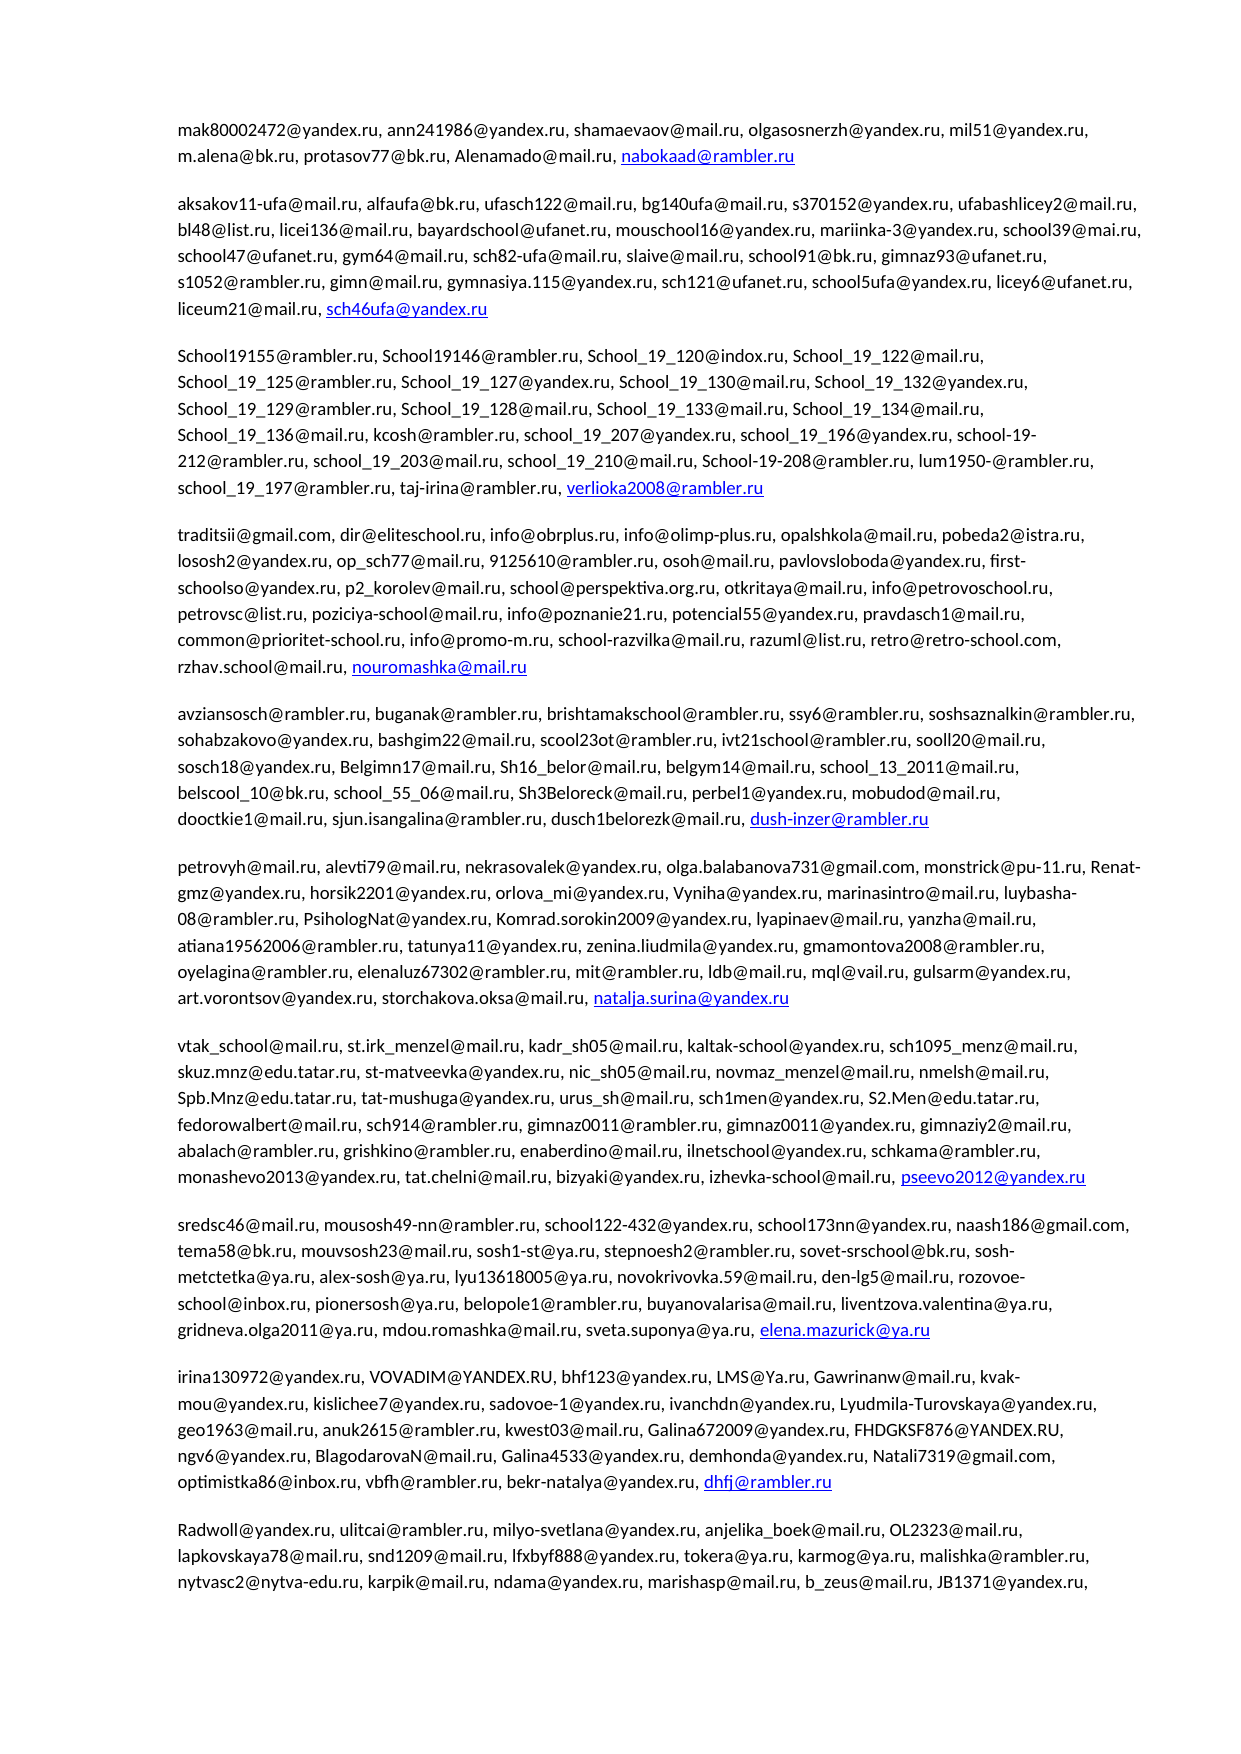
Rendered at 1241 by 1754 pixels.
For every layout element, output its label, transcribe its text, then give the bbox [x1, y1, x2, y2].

text aksakov11-ufa@mail.ru, alfaufa@bk.ru, ufasch122@mail.ru, bg140ufa@mail.ru, s370152@yandex.ru, ufabashlicey2@mail.ru, bl48@list.ru, licei136@mail.ru, bayardschool@ufanet.ru, mouschool16@yandex.ru, mariinka-3@yandex.ru, school39@mai.ru, school47@ufanet.ru, gym64@mail.ru, sch82-ufa@mail.ru, slaive@mail.ru, school91@bk.ru, gimnaz93@ufanet.ru, s1052@rambler.ru, gimn@mail.ru, gymnasiya.115@yandex.ru, sch121@ufanet.ru, school5ufa@yandex.ru, licey6@ufanet.ru, liceum21@mail.ru, sch46ufa@yandex.ru [177, 192, 1152, 320]
text avziansosch@rambler.ru, buganak@rambler.ru, brishtamakschool@rambler.ru, ssy6@rambler.ru, soshsaznalkin@rambler.ru, sohabzakovo@yandex.ru, bashgim22@mail.ru, scool23ot@rambler.ru, ivt21school@rambler.ru, sooll20@mail.ru, sosch18@yandex.ru, Belgimn17@mail.ru, Sh16_belor@mail.ru, belgym14@mail.ru, school_13_2011@mail.ru, belscool_10@bk.ru, school_55_06@mail.ru, Sh3Beloreck@mail.ru, perbel1@yandex.ru, mobudod@mail.ru, dooctkie1@mail.ru, sjun.isangalina@rambler.ru, dusch1belorezk@mail.ru, dush-inzer@rambler.ru [177, 702, 1152, 831]
text traditsii@gmail.com, dir@eliteschool.ru, info@obrplus.ru, info@olimp-plus.ru, opalshkola@mail.ru, pobeda2@istra.ru, lososh2@yandex.ru, op_sch77@mail.ru, 9125610@rambler.ru, osoh@mail.ru, pavlovsloboda@yandex.ru, first-schoolso@yandex.ru, p2_korolev@mail.ru, school@perspektiva.org.ru, otkritaya@mail.ru, info@petrovoschool.ru, petrovsc@list.ru, poziciya-school@mail.ru, info@poznanie21.ru, potencial55@yandex.ru, pravdasch1@mail.ru, common@prioritet-school.ru, info@promo-m.ru, school-razvilka@mail.ru, razuml@list.ru, retro@retro-school.com, rzhav.school@mail.ru, nouromashka@mail.ru [177, 523, 1152, 678]
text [177, 118, 1152, 167]
text School19155@rambler.ru, School19146@rambler.ru, School_19_120@indox.ru, School_19_122@mail.ru, School_19_125@rambler.ru, School_19_127@yandex.ru, School_19_130@mail.ru, School_19_132@yandex.ru, School_19_129@rambler.ru, School_19_128@mail.ru, School_19_133@mail.ru, School_19_134@mail.ru, School_19_136@mail.ru, kcosh@rambler.ru, school_19_207@yandex.ru, school_19_196@yandex.ru, school-19-212@rambler.ru, school_19_203@mail.ru, school_19_210@mail.ru, School-19-208@rambler.ru, lum1950-@rambler.ru, school_19_197@rambler.ru, taj-irina@rambler.ru, verlioka2008@rambler.ru [177, 344, 1152, 499]
text petrovyh@mail.ru, alevti79@mail.ru, nekrasovalek@yandex.ru, olga.balabanova731@gmail.com, monstrick@pu-11.ru, Renat-gmz@yandex.ru, horsik2201@yandex.ru, orlova_mi@yandex.ru, Vyniha@yandex.ru, marinasintro@mail.ru, luybasha-08@rambler.ru, PsihologNat@yandex.ru, Komrad.sorokin2009@yandex.ru, lyapinaev@mail.ru, yanzha@mail.ru, atiana19562006@rambler.ru, tatunya11@yandex.ru, zenina.liudmila@yandex.ru, gmamontova2008@rambler.ru, oyelagina@rambler.ru, elenaluz67302@rambler.ru, mit@rambler.ru, ldb@mail.ru, mql@vail.ru, gulsarm@yandex.ru, art.vorontsov@yandex.ru, storchakova.oksa@mail.ru, natalja.surina@yandex.ru [177, 855, 1152, 1009]
text vtak_school@mail.ru, st.irk_menzel@mail.ru, kadr_sh05@mail.ru, kaltak-school@yandex.ru, sch1095_menz@mail.ru, skuz.mnz@edu.tatar.ru, st-matveevka@yandex.ru, nic_sh05@mail.ru, novmaz_menzel@mail.ru, nmelsh@mail.ru, Spb.Mnz@edu.tatar.ru, tat-mushuga@yandex.ru, urus_sh@mail.ru, sch1men@yandex.ru, S2.Men@edu.tatar.ru, fedorowalbert@mail.ru, sch914@rambler.ru, gimnaz0011@rambler.ru, gimnaz0011@yandex.ru, gimnaziy2@mail.ru, abalach@rambler.ru, grishkino@rambler.ru, enaberdino@mail.ru, ilnetschool@yandex.ru, schkama@rambler.ru, monashevo2013@yandex.ru, tat.chelni@mail.ru, bizyaki@yandex.ru, izhevka-school@mail.ru, pseevo2012@yandex.ru [177, 1034, 1152, 1188]
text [177, 1518, 1152, 1593]
text sredsc46@mail.ru, mousosh49-nn@rambler.ru, school122-432@yandex.ru, school173nn@yandex.ru, naash186@gmail.com, tema58@bk.ru, mouvsosh23@mail.ru, sosh1-st@ya.ru, stepnoesh2@rambler.ru, sovet-srschool@bk.ru, sosh-metctetka@ya.ru, alex-sosh@ya.ru, lyu13618005@ya.ru, novokrivovka.59@mail.ru, den-lg5@mail.ru, rozovoe-school@inbox.ru, pionersosh@ya.ru, belopole1@rambler.ru, buyanovalarisa@mail.ru, liventzova.valentina@ya.ru, gridneva.olga2011@ya.ru, mdou.romashka@mail.ru, sveta.suponya@ya.ru, elena.mazurick@ya.ru [177, 1213, 1152, 1341]
text irina130972@yandex.ru, VOVADIM@YANDEX.RU, bhf123@yandex.ru, LMS@Ya.ru, Gawrinanw@mail.ru, kvak-mou@yandex.ru, kislichee7@yandex.ru, sadovoe-1@yandex.ru, ivanchdn@yandex.ru, Lyudmila-Turovskaya@yandex.ru, geo1963@mail.ru, anuk2615@rambler.ru, kwest03@mail.ru, Galina672009@yandex.ru, FHDGKSF876@YANDEX.RU, ngv6@yandex.ru, BlagodarovaN@mail.ru, Galina4533@yandex.ru, demhonda@yandex.ru, Natali7319@gmail.com, optimistka86@inbox.ru, vbfh@rambler.ru, bekr-natalya@yandex.ru, dhfj@rambler.ru [177, 1365, 1152, 1494]
